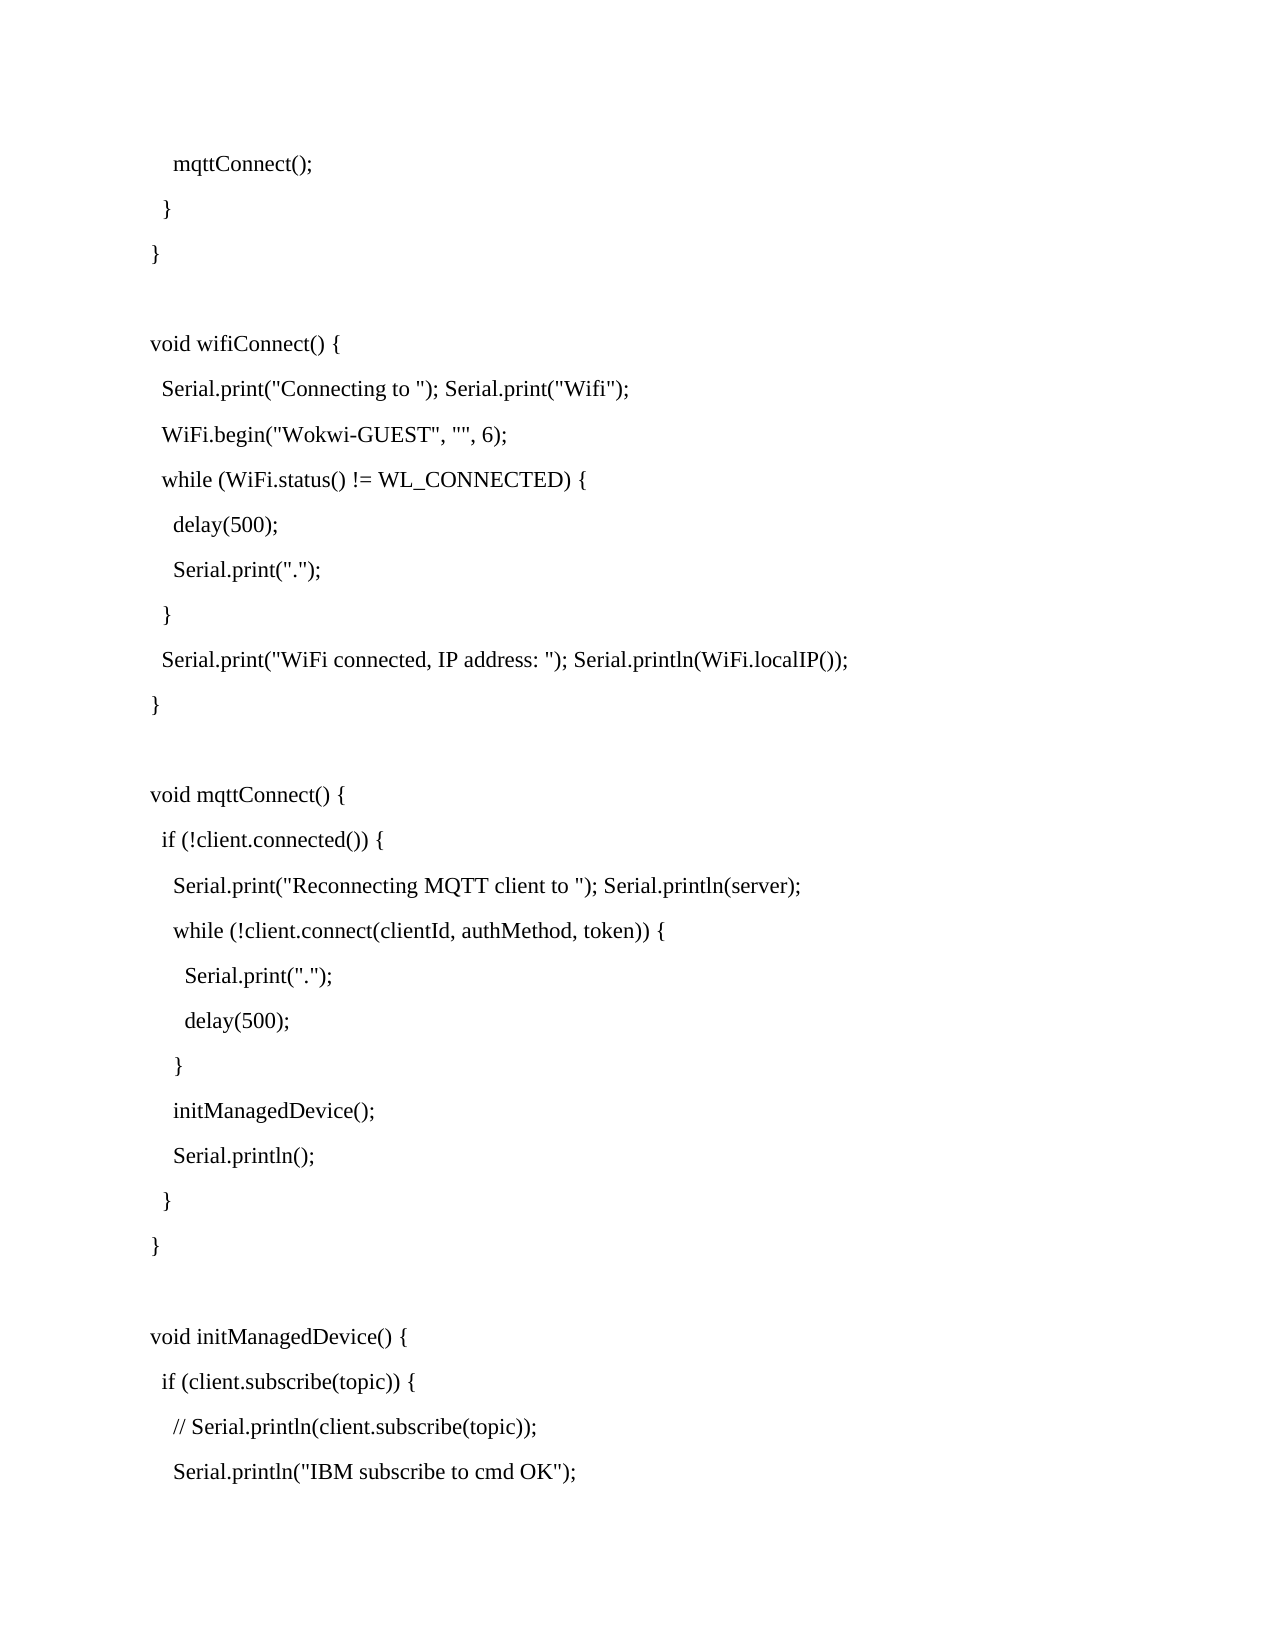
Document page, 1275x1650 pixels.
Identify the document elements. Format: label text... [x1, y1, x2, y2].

text void mqttConnect() { [150, 781, 1125, 808]
text WiFi.begin("Wokwi-GUEST", "", 6); [150, 421, 1125, 447]
text } [150, 1232, 1125, 1259]
text Serial.print("."); [150, 556, 1125, 582]
text if (!client.connected()) { [150, 827, 1125, 853]
text } [150, 1052, 1125, 1078]
text } [150, 601, 1125, 627]
text mqttConnect(); [150, 150, 1125, 176]
text Serial.print("."); [150, 962, 1125, 988]
text void wifiConnect() { [150, 330, 1125, 357]
text } [150, 1187, 1125, 1214]
text // Serial.println(client.subscribe(topic)); [150, 1413, 1125, 1439]
text if (client.subscribe(topic)) { [150, 1368, 1125, 1394]
text delay(500); [150, 511, 1125, 537]
text Serial.println(); [150, 1142, 1125, 1169]
text Serial.print("WiFi connected, IP address: "); Serial.println(WiFi.localIP()); [150, 646, 1125, 672]
text delay(500); [150, 1007, 1125, 1033]
text } [150, 240, 1125, 267]
text while (WiFi.status() != WL_CONNECTED) { [150, 466, 1125, 492]
text Serial.println("IBM subscribe to cmd OK"); [150, 1458, 1125, 1484]
text Serial.print("Connecting to "); Serial.print("Wifi"); [150, 376, 1125, 402]
text initManagedDevice(); [150, 1097, 1125, 1123]
text } [150, 691, 1125, 718]
text Serial.print("Reconnecting MQTT client to "); Serial.println(server); [150, 872, 1125, 898]
text while (!client.connect(clientId, authMethod, token)) { [150, 917, 1125, 943]
text void initManagedDevice() { [150, 1323, 1125, 1349]
text } [150, 195, 1125, 221]
